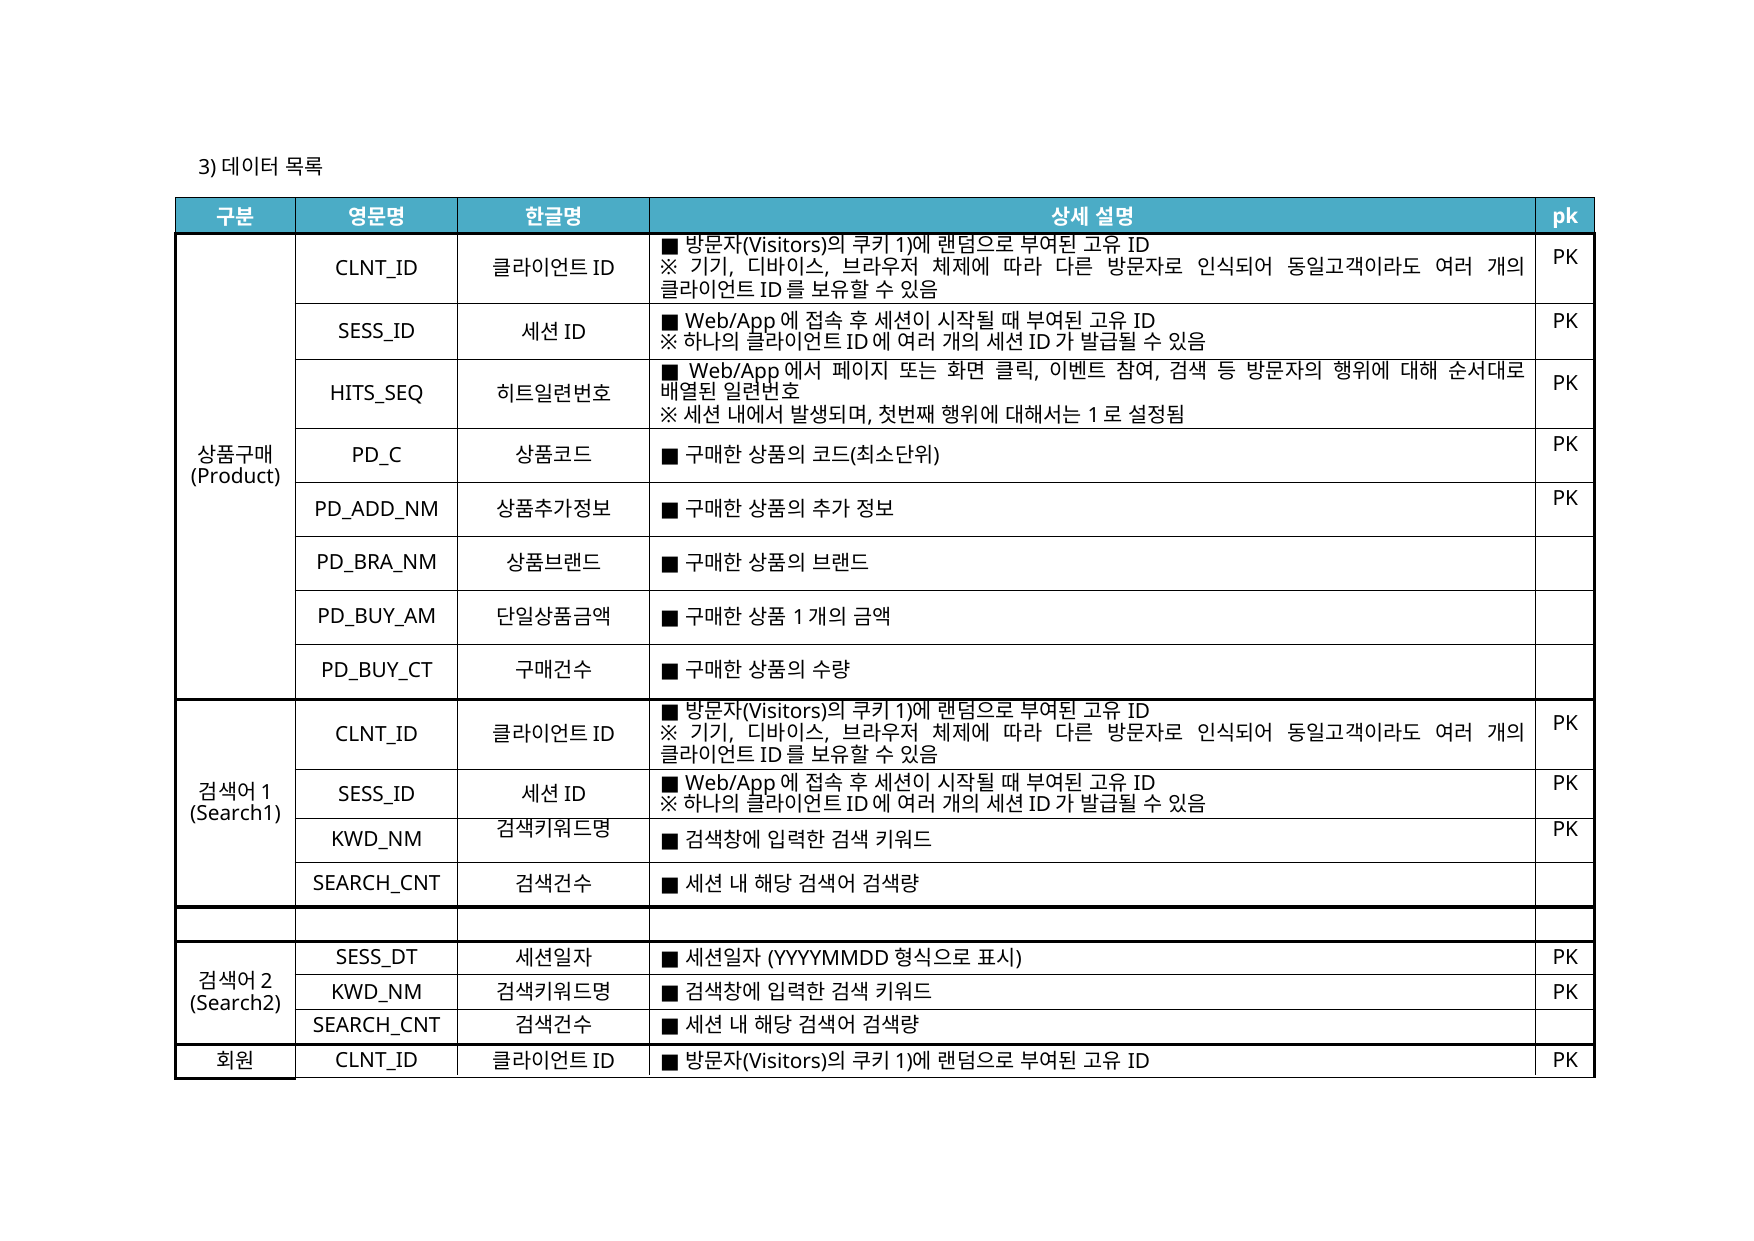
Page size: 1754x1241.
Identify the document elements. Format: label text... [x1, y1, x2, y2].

table_cell PD_BUY_CT [296, 645, 457, 698]
table_cell SEARCH_CNT [296, 1010, 457, 1043]
table_cell 세션일자 [458, 943, 649, 974]
table_cell PK [1536, 360, 1593, 428]
table_cell KWD_NM [296, 975, 457, 1008]
table_cell 회원 (Custom) [177, 1046, 295, 1077]
table_cell CLNT_ID [296, 701, 457, 769]
table_cell ■ 구매한 상품의 수량 [650, 645, 1535, 698]
table_cell ■ Web/App에 접속 후 세션이 시작될 때 부여된 고유 ID ※ 하나의 클라이언트ID에 여러 개의 세션ID가 발급될 수 있음 [650, 304, 1535, 359]
table_cell ■ Web/App에서 페이지 또는 화면 클릭, 이벤트 참여, 검색 등 방문자의 행위에 대해 순서대로 배열된 일련번호 ※ 세션 내에서 발생되며, 첫번째 행위에 대해서는 1로 설정됨 [650, 360, 1535, 428]
table_cell ■ 세션 내 해당 검색어 검색량 [650, 863, 1535, 905]
table_cell 구매건수 [458, 645, 649, 698]
table_cell 검색어2 (Search2) [177, 943, 295, 1043]
table_cell 검색어1 (Search1) [177, 701, 295, 905]
table_cell PD_BRA_NM [296, 537, 457, 590]
table_cell 검색건수 [458, 1010, 649, 1043]
table_cell KWD_NM [296, 819, 457, 862]
table_cell 클라이언트ID [458, 1046, 650, 1077]
table_cell PK [1536, 429, 1593, 482]
table_cell [1536, 591, 1593, 644]
table_cell PK [1536, 943, 1593, 974]
table_cell ■ 세션일자 (YYYYMMDD 형식으로 표시) [650, 943, 1535, 974]
table_cell [1536, 645, 1593, 698]
table_cell PK [1536, 770, 1593, 818]
table_cell [177, 909, 295, 940]
table_cell PK [1536, 701, 1593, 769]
table_header 영문명 [296, 198, 457, 232]
list 3) 데이터 목록 [198, 150, 1604, 180]
table_cell 클라이언트ID [458, 701, 649, 769]
table_cell SESS_ID [296, 770, 457, 818]
table_cell ■ 검색창에 입력한 검색 키워드 [650, 819, 1535, 862]
table_cell ■ 방문자(Visitors)의 쿠키1)에 랜덤으로 부여된 고유 ID ※ 기기, 디바이스, 브라우저 체제에 따라 다른 방문자로 인식되어 동일고객이라도 여러 개의 클라이언트ID를 보유할 수 있음 [650, 701, 1535, 769]
table_cell 히트일련번호 [458, 360, 649, 428]
table_cell 상품구매 (Product) [177, 235, 295, 698]
table_cell CLNT_ID [296, 1046, 458, 1077]
table_cell PK [1536, 975, 1593, 1008]
table_cell [458, 909, 649, 940]
table_cell ■ 세션 내 해당 검색어 검색량 [650, 1010, 1535, 1043]
table_cell PK [1536, 819, 1593, 862]
table_cell PD_BUY_AM [296, 591, 457, 644]
table_cell PD_C [296, 429, 457, 482]
table_cell ■ 방문자(Visitors)의 쿠키1)에 랜덤으로 부여된 고유 ID ※ 기기, 디바이스, 브라우저 체제에 따라 다른 방문자로 인식되어 동일고객이라도 여러 개의 클라이언트ID를 보유할 수 있음 [650, 1046, 1536, 1077]
table_cell [650, 909, 1535, 940]
table_cell 단일상품금액 [458, 591, 649, 644]
table_cell [296, 909, 457, 940]
table_cell ■ 구매한 상품 1개의 금액 [650, 591, 1535, 644]
table_cell 클라이언트ID [458, 235, 649, 303]
table_header pk [1536, 198, 1594, 232]
table_cell 상품추가정보 [458, 483, 649, 536]
table_cell PK [1536, 1046, 1593, 1077]
table_cell 세션ID [458, 304, 649, 359]
table_cell 검색키워드명 [458, 975, 649, 1008]
table_cell PD_ADD_NM [296, 483, 457, 536]
table_cell ■ 구매한 상품의 코드(최소단위) [650, 429, 1535, 482]
table_cell 세션ID [458, 770, 649, 818]
table_cell 상품코드 [458, 429, 649, 482]
table_cell SESS_ID [296, 304, 457, 359]
table_cell 검색키워드명 [458, 819, 649, 862]
table_cell [1536, 1010, 1593, 1043]
table_cell [1536, 909, 1593, 940]
table_cell ■ 검색창에 입력한 검색 키워드 [650, 975, 1535, 1008]
table_cell ■ 구매한 상품의 추가 정보 [650, 483, 1535, 536]
table_cell ■ Web/App에 접속 후 세션이 시작될 때 부여된 고유 ID ※ 하나의 클라이언트ID에 여러 개의 세션ID가 발급될 수 있음 [650, 770, 1535, 818]
table_cell 검색건수 [458, 863, 649, 905]
table_cell [1536, 863, 1593, 905]
table_header 구분 [176, 198, 295, 232]
table_cell SESS_DT [296, 943, 457, 974]
table_cell HITS_SEQ [296, 360, 457, 428]
table_cell PK [1536, 483, 1593, 536]
table_cell ■ 구매한 상품의 브랜드 [650, 537, 1535, 590]
table_cell PK [1536, 235, 1593, 303]
table_cell ■ 방문자(Visitors)의 쿠키1)에 랜덤으로 부여된 고유 ID ※ 기기, 디바이스, 브라우저 체제에 따라 다른 방문자로 인식되어 동일고객이라도 여러 개의 클라이언트ID를 보유할 수 있음 [650, 235, 1535, 303]
table_cell SEARCH_CNT [296, 863, 457, 905]
table_cell [1536, 537, 1593, 590]
table_header 한글명 [458, 198, 649, 232]
table_cell PK [1536, 304, 1593, 359]
table_cell 상품브랜드 [458, 537, 649, 590]
table_cell CLNT_ID [296, 235, 457, 303]
table_header 상세 설명 [650, 198, 1535, 232]
